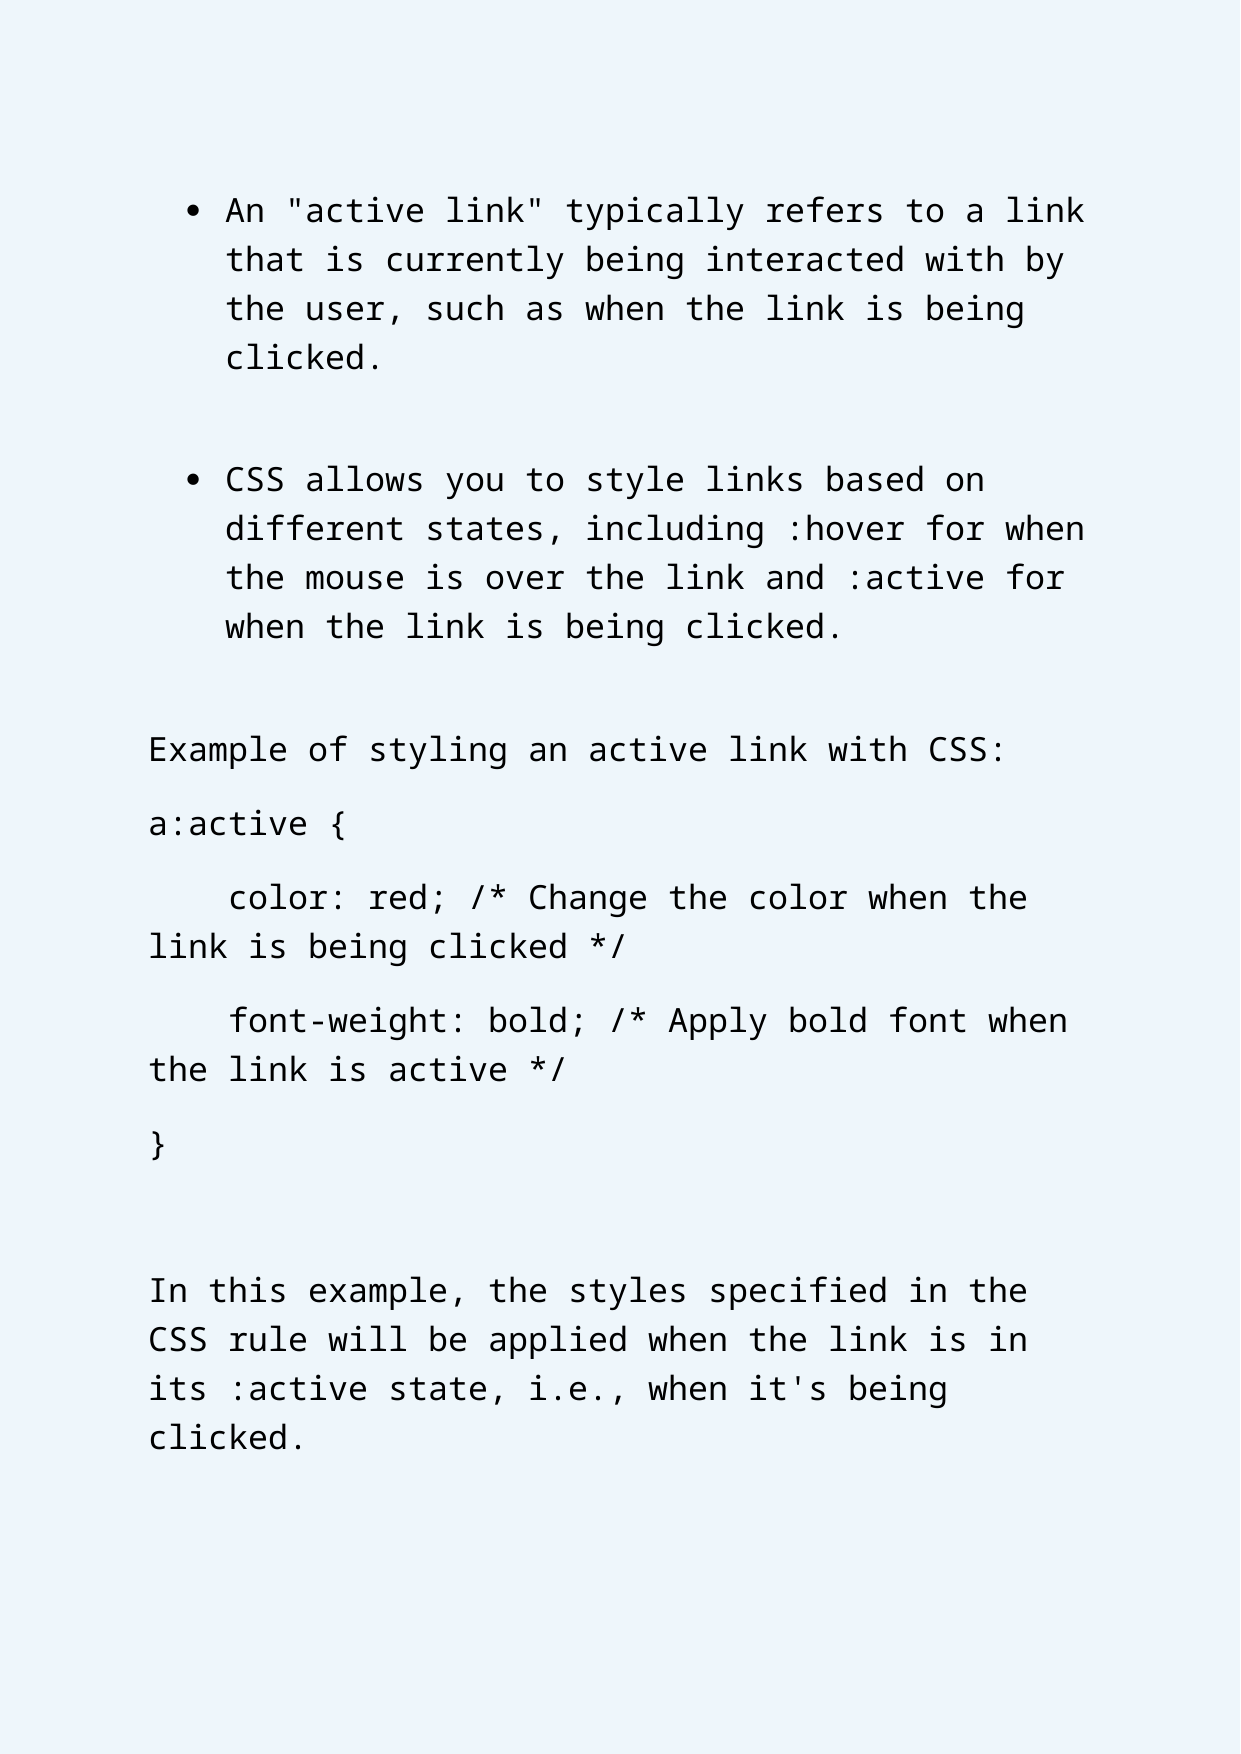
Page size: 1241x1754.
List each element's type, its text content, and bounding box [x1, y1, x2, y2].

list An "active link" typically refers to a link that is currently being interacted with by the user, such as when the link is being clicked. [187, 187, 1090, 379]
list CSS allows you to style links based on different states, including :hover for when the mouse is over the link and :active for when the link is being clicked. [187, 456, 1090, 648]
text In this example, the styles specified in the CSS rule will be applied when the link is in its :active state, i.e., when it's being clicked. [148, 1267, 1092, 1459]
text color: red; /* Change the color when the link is being clicked */ [148, 873, 1092, 968]
text Example of styling an active link with CSS: [148, 726, 1092, 771]
text a:active { [148, 799, 1092, 845]
text } [148, 1119, 1092, 1165]
text font-weight: bold; /* Apply bold font when the link is active */ [148, 996, 1092, 1091]
